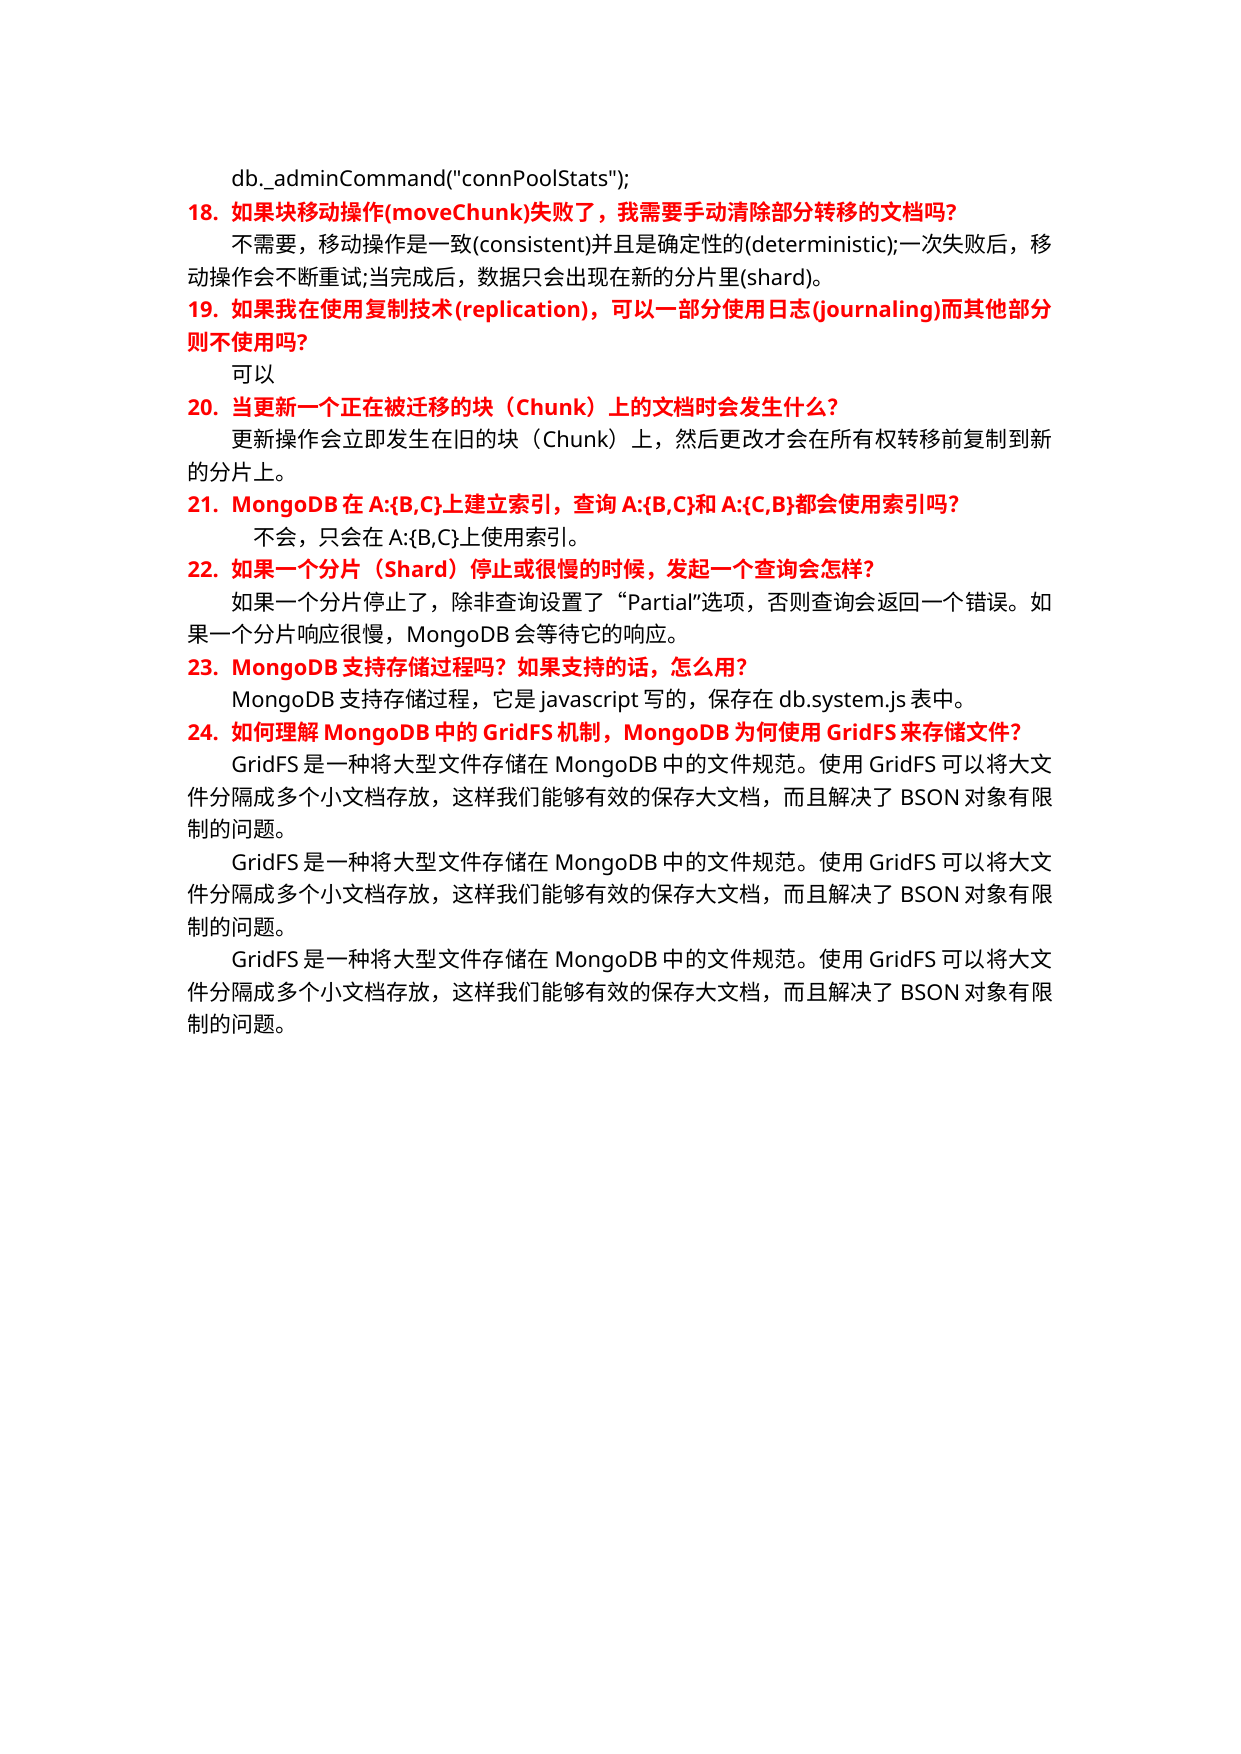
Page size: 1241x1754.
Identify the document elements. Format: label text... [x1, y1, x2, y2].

list 如果我在使用复制技术(replication)，可以一部分使用日志(journaling)而其他部分则不使用吗? [187, 292, 1053, 357]
list GridFS是一种将大型文件存储在MongoDB中的文件规范。使用GridFS可以将大文件分隔成多个小文档存放，这样我们能够有效的保存大文档，而且解决了BSON对象有限制的问题。 [187, 942, 1053, 1039]
list MongoDB支持存储过程吗？如果支持的话，怎么用？ [187, 649, 1053, 682]
list 不会，只会在A:{B,C}上使用索引。 [187, 519, 1053, 552]
list 不需要，移动操作是一致(consistent)并且是确定性的(deterministic);一次失败后，移动操作会不断重试;当完成后，数据只会出现在新的分片里(shard)。 [187, 227, 1053, 292]
list GridFS是一种将大型文件存储在MongoDB中的文件规范。使用GridFS可以将大文件分隔成多个小文档存放，这样我们能够有效的保存大文档，而且解决了BSON对象有限制的问题。 [187, 844, 1053, 942]
list 如果一个分片（Shard）停止或很慢的时候，发起一个查询会怎样？ [187, 552, 1053, 584]
list 更新操作会立即发生在旧的块（Chunk）上，然后更改才会在所有权转移前复制到新的分片上。 [187, 422, 1053, 487]
list db._adminCommand("connPoolStats"); [187, 162, 1053, 194]
list MongoDB在A:{B,C}上建立索引，查询A:{B,C}和A:{C,B}都会使用索引吗？ [187, 487, 1053, 519]
list 当更新一个正在被迁移的块（Chunk）上的文档时会发生什么？ [187, 389, 1053, 422]
list GridFS是一种将大型文件存储在MongoDB中的文件规范。使用GridFS可以将大文件分隔成多个小文档存放，这样我们能够有效的保存大文档，而且解决了BSON对象有限制的问题。 [187, 747, 1053, 844]
list 如果块移动操作(moveChunk)失败了，我需要手动清除部分转移的文档吗? [187, 194, 1053, 227]
list 可以 [187, 357, 1053, 389]
list MongoDB支持存储过程，它是javascript写的，保存在db.system.js表中。 [187, 682, 1053, 714]
list 如何理解MongoDB中的GridFS机制，MongoDB为何使用GridFS来存储文件？ [187, 714, 1053, 747]
list 如果一个分片停止了，除非查询设置了“Partial”选项，否则查询会返回一个错误。如果一个分片响应很慢，MongoDB会等待它的响应。 [187, 584, 1053, 649]
